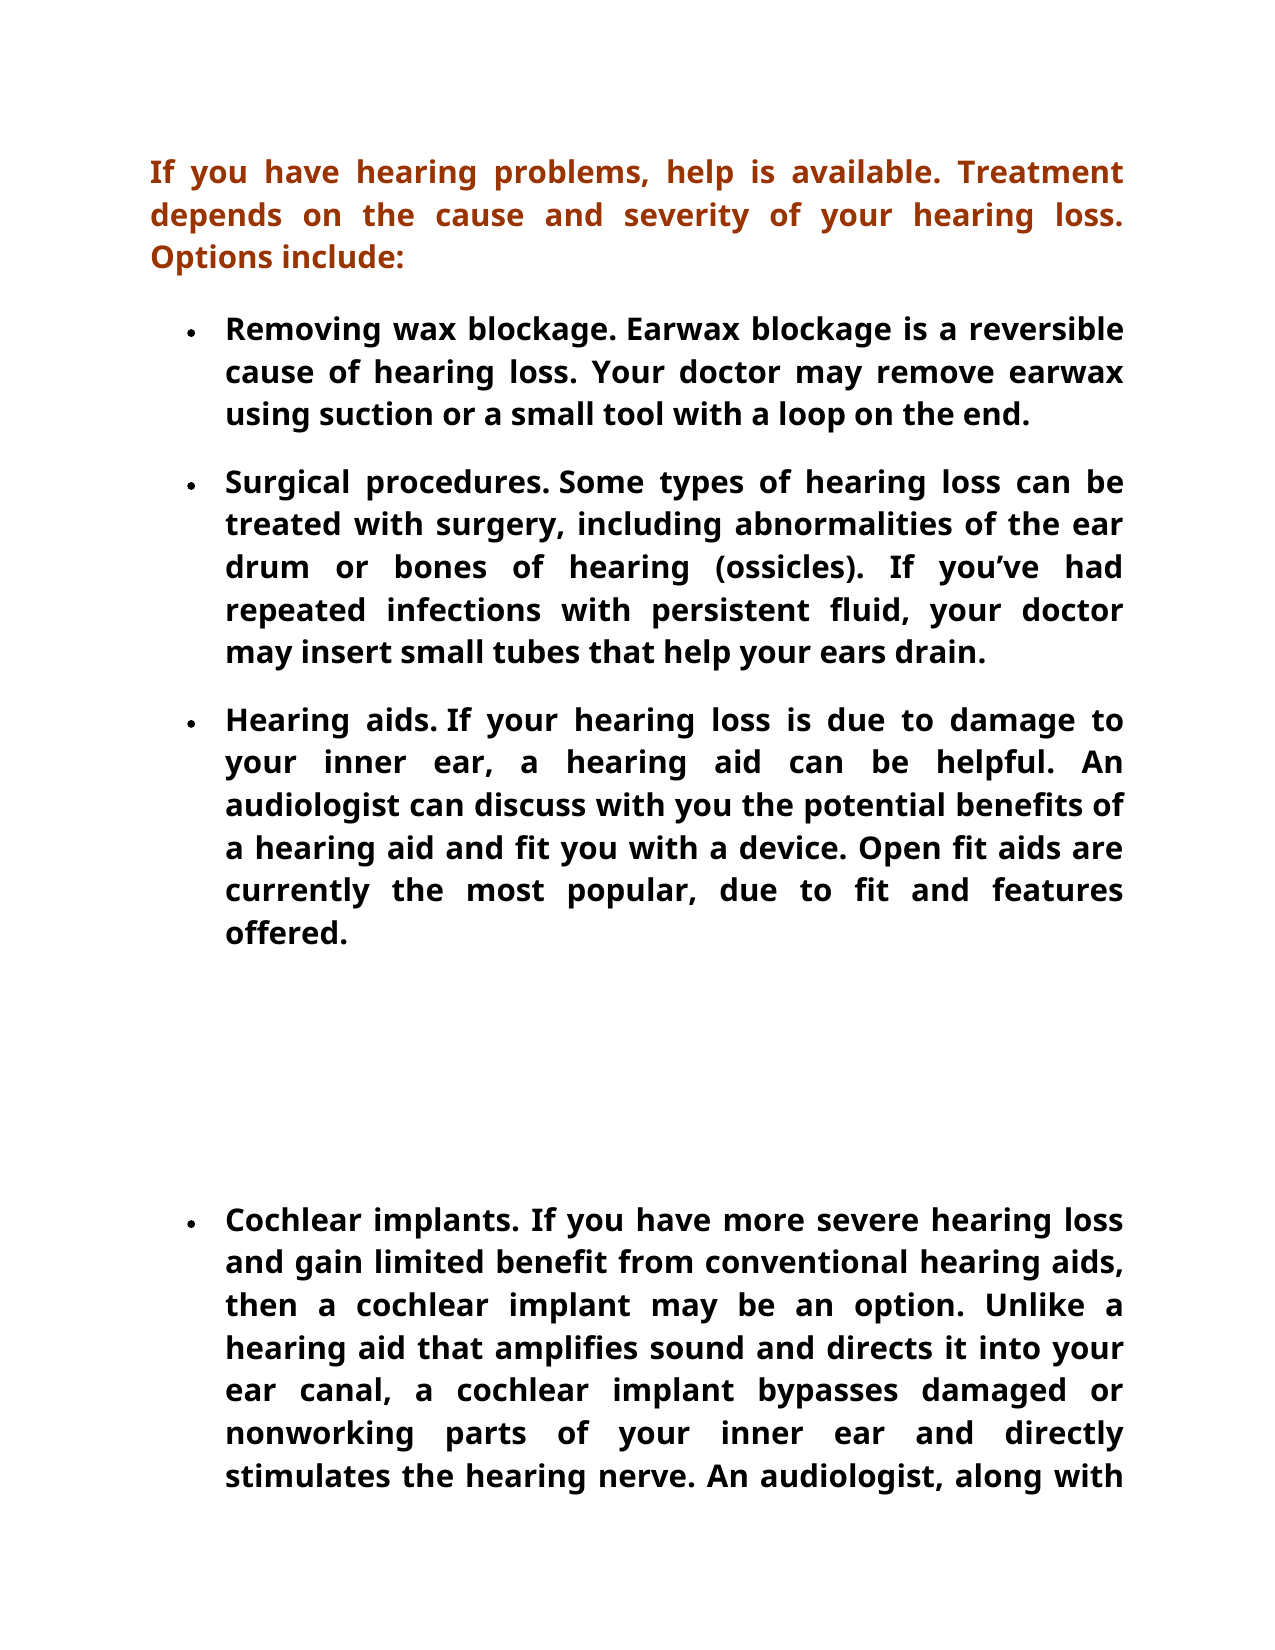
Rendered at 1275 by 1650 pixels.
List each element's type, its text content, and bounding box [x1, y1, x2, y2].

list Hearing aids. If your hearing loss is due to damage to your inner ear, a hearing aid can be helpful. An audiologist can discuss with you the potential benefits of a hearing aid and fit you with a device. Open fit aids are currently the most popular, due to fit and features offered. [187, 698, 1125, 953]
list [187, 1198, 1125, 1496]
text If you have hearing problems, help is available. Treatment depends on the cause and severity of your hearing loss. Options include: [150, 150, 1125, 278]
list Surgical procedures. Some types of hearing loss can be treated with surgery, including abnormalities of the ear drum or bones of hearing (ossicles). If you’ve had repeated infections with persistent fluid, your doctor may insert small tubes that help your ears drain. [187, 460, 1125, 673]
list Removing wax blockage. Earwax blockage is a reversible cause of hearing loss. Your doctor may remove earwax using suction or a small tool with a loop on the end. [187, 307, 1125, 435]
